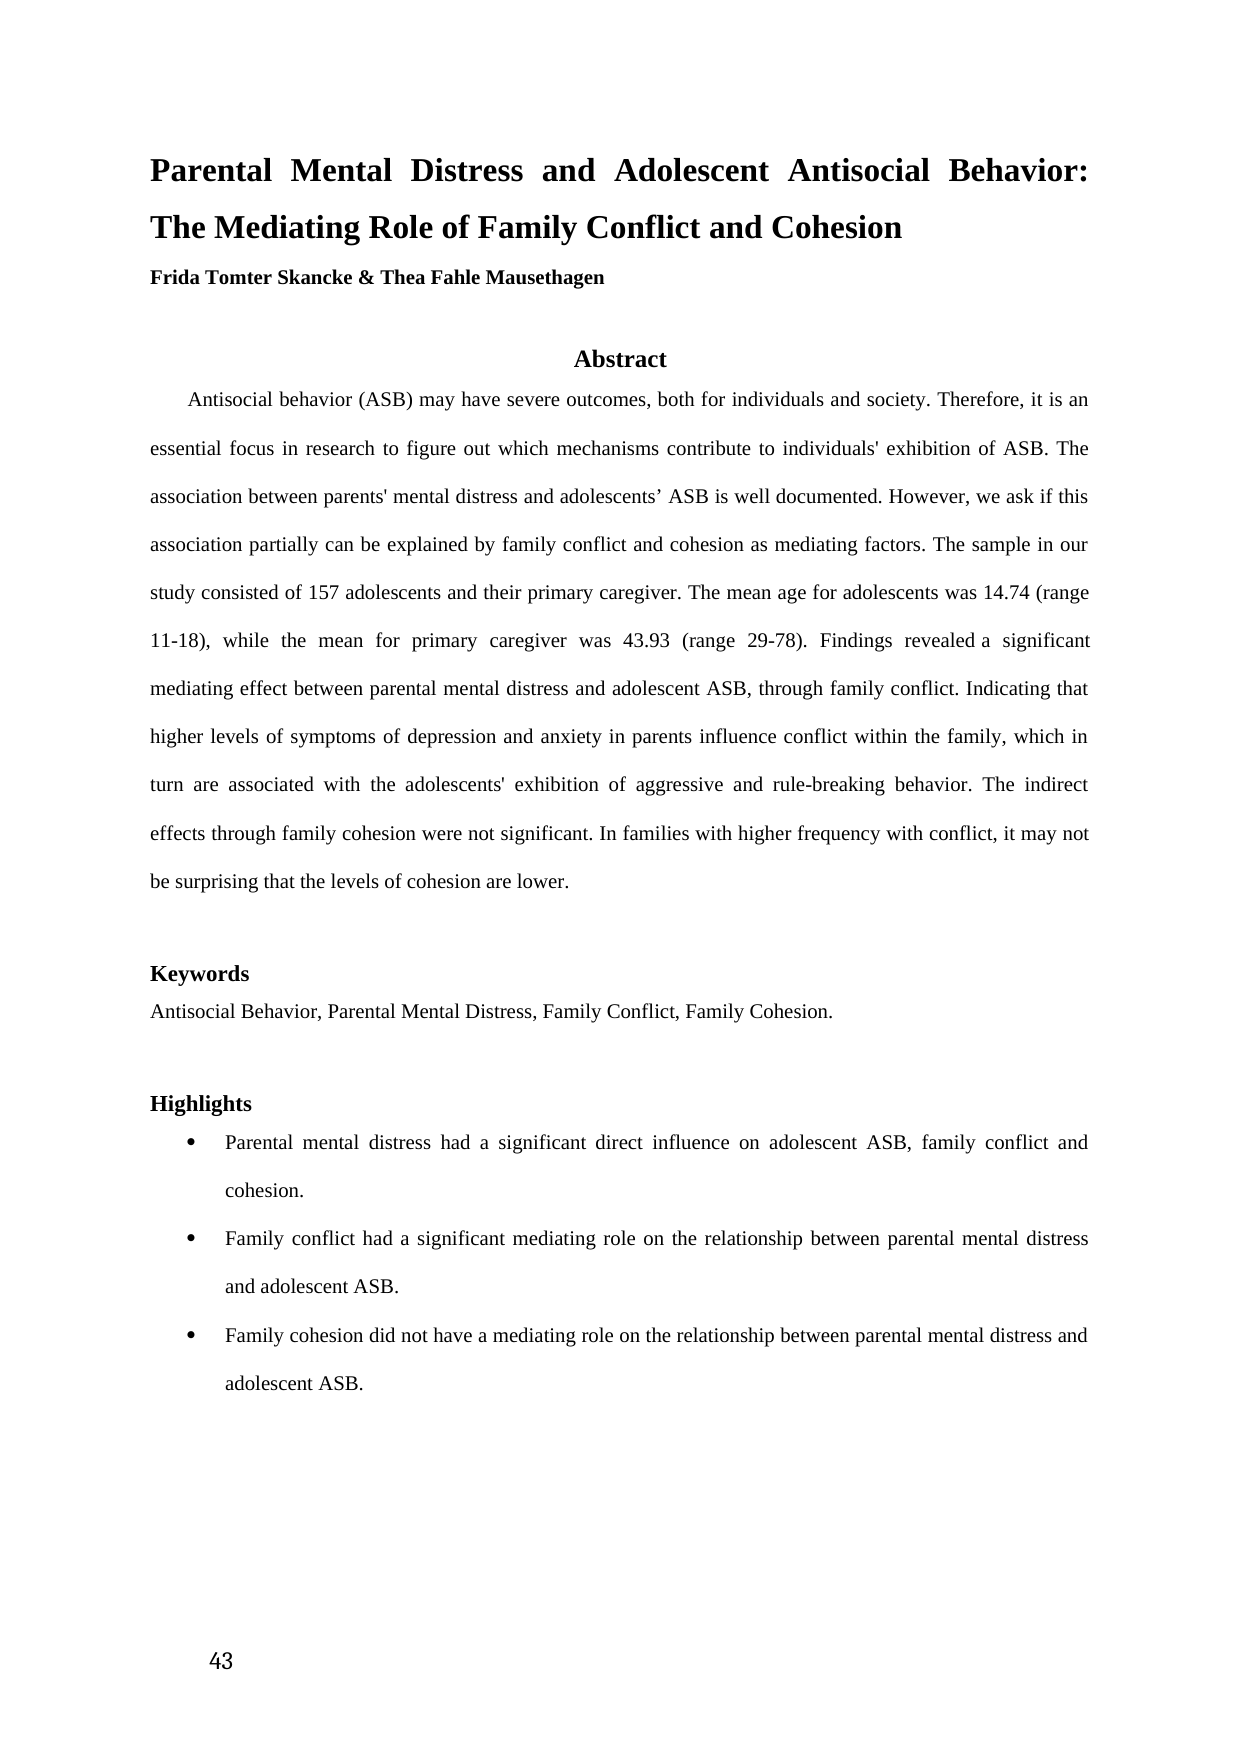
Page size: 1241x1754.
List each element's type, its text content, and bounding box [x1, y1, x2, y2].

text Antisocial Behavior, Parental Mental Distress, Family Conflict, Family Cohesion. [150, 999, 1090, 1023]
list Family cohesion did not have a mediating role on the relationship between parental mental distress and adolescent ASB. [187, 1322, 1090, 1395]
text Frida Tomter Skancke & Thea Fahle Mausethagen [150, 265, 1090, 289]
list Family conflict had a significant mediating role on the relationship between parental mental distress and adolescent ASB. [187, 1226, 1090, 1298]
text Antisocial behavior (ASB) may have severe outcomes, both for individuals and society. Therefore, it is an essential focus in research to figure out which mechanisms contribute to individuals' exhibition of ASB. The association between parents' mental distress and adolescents’ ASB is well documented. However, we ask if this association partially can be explained by family conflict and cohesion as mediating factors. The sample in our study consisted of 157 adolescents and their primary caregiver. The mean age for adolescents was 14.74 (range 11-18), while the mean for primary caregiver was 43.93 (range 29-78). Findings revealed a significant mediating effect between parental mental distress and adolescent ASB, through family conflict. Indicating that higher levels of symptoms of depression and anxiety in parents influence conflict within the family, which in turn are associated with the adolescents' exhibition of aggressive and rule-breaking behavior. The indirect effects through family cohesion were not significant. In families with higher frequency with conflict, it may not be surprising that the levels of cohesion are lower. [150, 387, 1090, 893]
text Keywords [150, 960, 1090, 986]
text Highlights [150, 1091, 1090, 1117]
text Parental Mental Distress and Adolescent Antisocial Behavior: The Mediating Role of Family Conflict and Cohesion [150, 150, 1090, 246]
list Parental mental distress had a significant direct influence on adolescent ASB, family conflict and cohesion. [187, 1130, 1090, 1202]
text Abstract [150, 344, 1090, 373]
